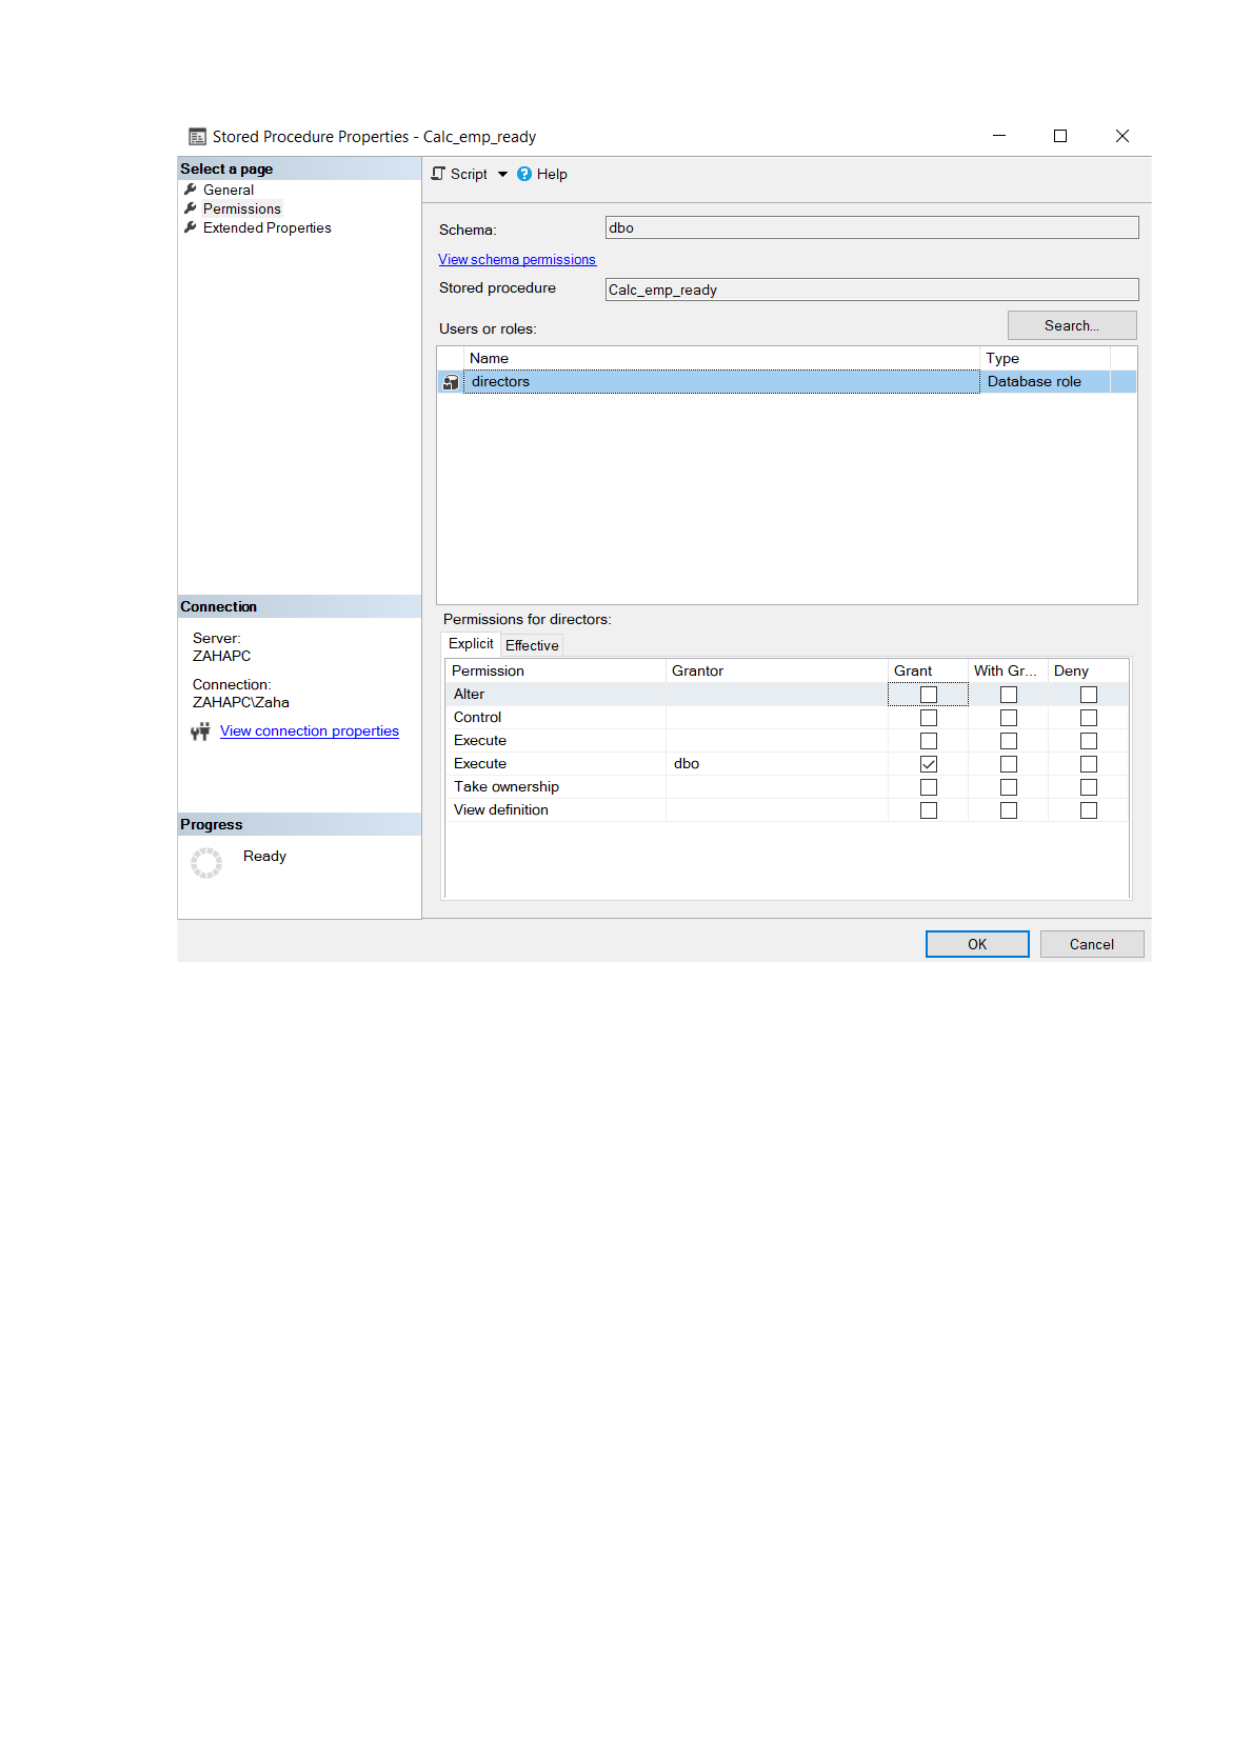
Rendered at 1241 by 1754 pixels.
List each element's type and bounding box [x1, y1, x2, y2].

picture [177, 118, 1152, 962]
